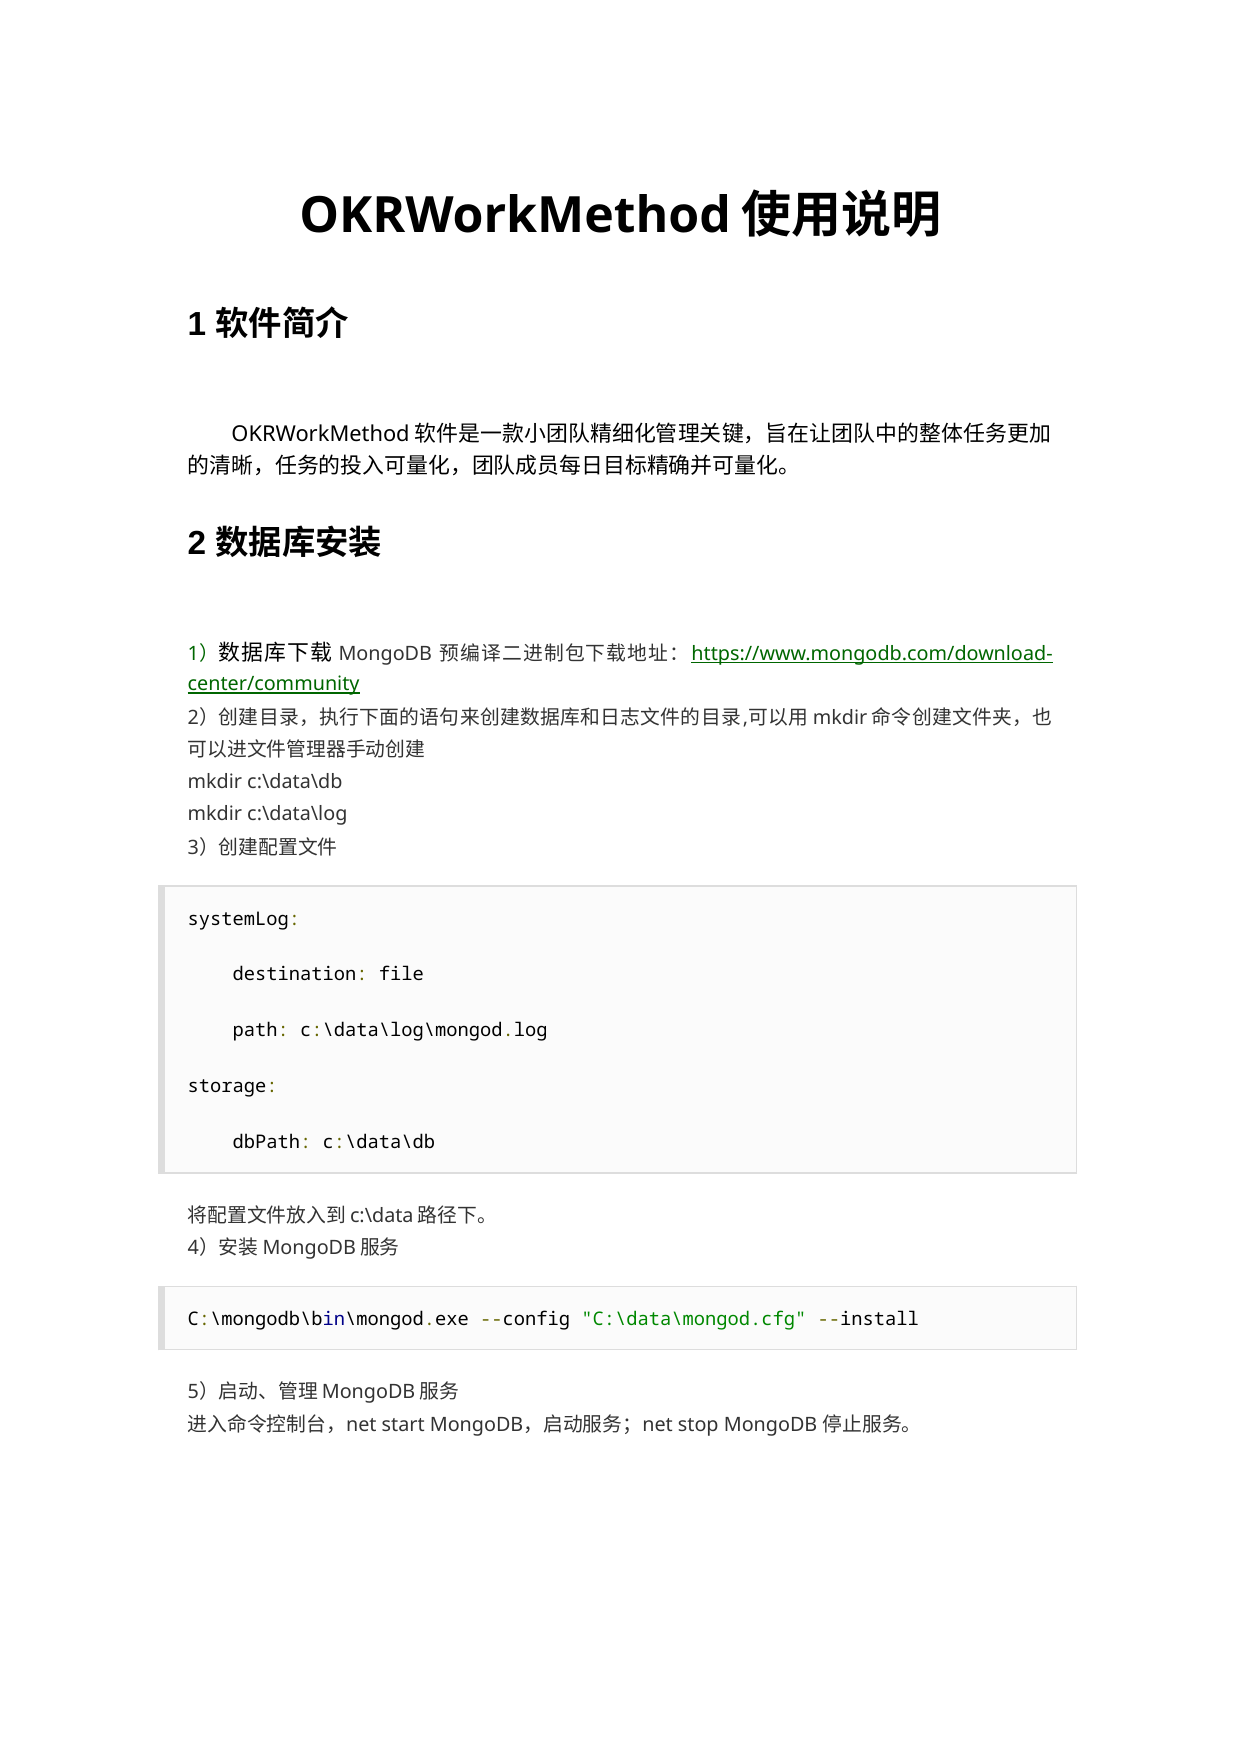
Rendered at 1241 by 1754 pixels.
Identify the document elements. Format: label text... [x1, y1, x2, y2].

list mkdir c:\data\db [187, 764, 1053, 797]
text systemLog: [165, 887, 1076, 934]
list mkdir c:\data\log [187, 797, 1053, 829]
text storage: [165, 1053, 1076, 1102]
text OKRWorkMethod软件是一款小团队精细化管理关键，旨在让团队中的整体任务更加的清晰，任务的投入可量化，团队成员每日目标精确并可量化。 [187, 415, 1053, 480]
text dbPath: c:\data\db [165, 1109, 1076, 1172]
list 启动、管理MongoDB服务 [187, 1374, 1053, 1406]
text C:\mongodb\bin\mongod.exe --config "C:\data\mongod.cfg" --install [165, 1287, 1076, 1349]
subtitle 2 数据库安装 [187, 507, 1053, 572]
text path: c:\data\log\mongod.log [165, 997, 1076, 1046]
text destination: file [165, 941, 1076, 990]
list 安装MongoDB服务 [187, 1230, 1053, 1262]
list 创建配置文件 [187, 829, 1053, 862]
subtitle OKRWorkMethod使用说明 [187, 162, 1053, 259]
list 创建目录，执行下面的语句来创建数据库和日志文件的目录,可以用mkdir命令创建文件夹，也可以进文件管理器手动创建 [187, 699, 1053, 764]
list 将配置文件放入到c:\data路径下。 [187, 1197, 1053, 1230]
list 数据库下载MongoDB 预编译二进制包下载地址：https://www.mongodb.com/download-center/community [187, 634, 1053, 699]
list 进入命令控制台，net start MongoDB，启动服务；net stop MongoDB 停止服务。 [187, 1406, 1053, 1439]
subtitle 1 软件简介 [187, 289, 1053, 354]
